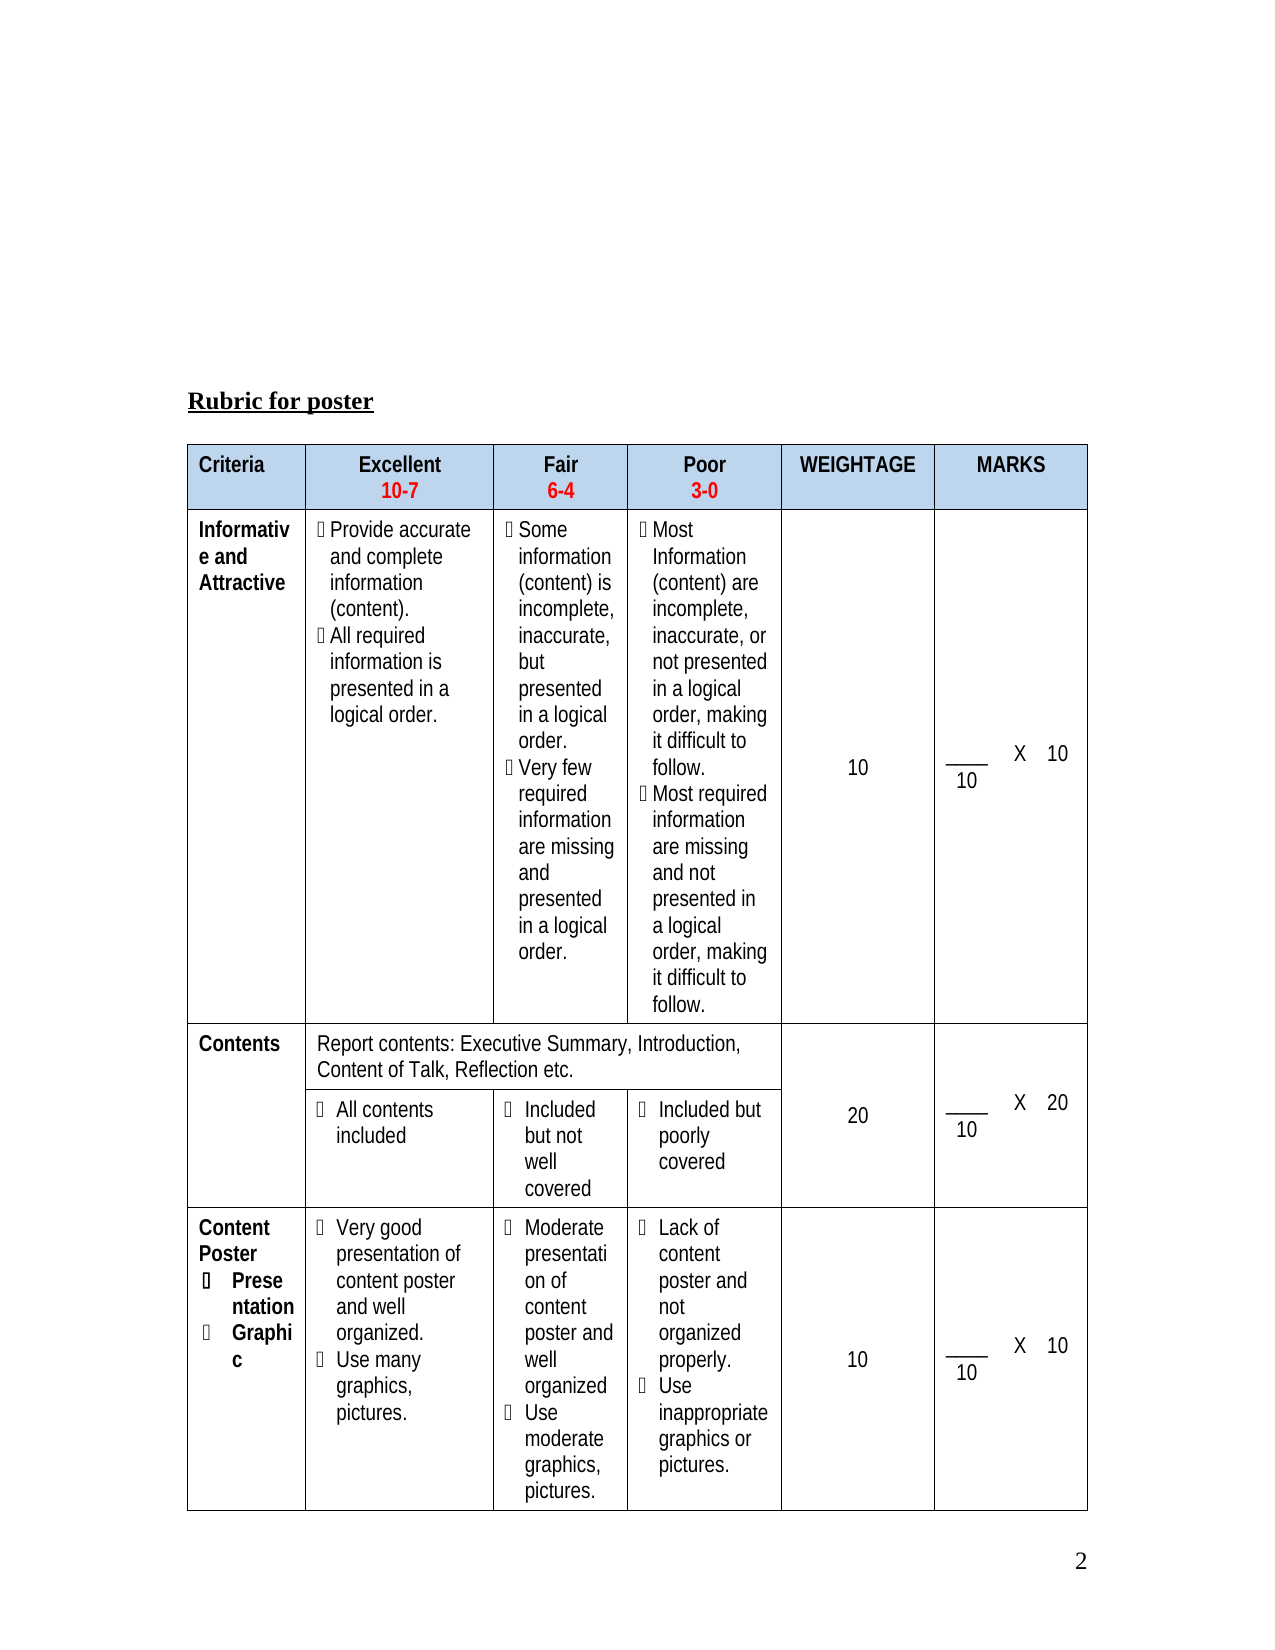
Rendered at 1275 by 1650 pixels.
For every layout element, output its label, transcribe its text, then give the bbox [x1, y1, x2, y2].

table_cell Contents [188, 1024, 305, 1207]
table_cell ____ X 20 10 [935, 1024, 1087, 1207]
table_cell Some information (content) is incomplete, inaccurate, but presented in a logical order. Very few required information are missing and presented in a logical order. [494, 510, 627, 1023]
table_cell ____ X 10 10 [935, 1208, 1087, 1510]
table_cell Lack of content poster and not organized properly. Use inappropriate graphics or pictures. [628, 1208, 781, 1510]
text Rubric for poster [187, 386, 1087, 415]
table_cell Included but poorly covered [628, 1090, 781, 1207]
table_cell Provide accurate and complete information (content). All required information is presented in a logical order. [306, 510, 493, 1023]
table_header WEIGHTAGE [782, 445, 934, 509]
table_cell Content Poster Presentation Graphic [188, 1208, 305, 1510]
table_cell Included but not well covered [494, 1090, 627, 1207]
table_header Excellent 10-7 [306, 445, 493, 509]
table_header Fair 6-4 [494, 445, 627, 509]
table_cell Report contents: Executive Summary, Introduction, Content of Talk, Reflection etc. [306, 1024, 781, 1089]
table_cell 20 [782, 1024, 934, 1207]
table_cell 10 [782, 1208, 934, 1510]
table_cell Very good presentation of content poster and well organized. Use many graphics, pictures. [306, 1208, 493, 1510]
table_cell Informative and Attractive [188, 510, 305, 1023]
table_header Poor 3-0 [628, 445, 781, 509]
table_cell Moderate presentation of content poster and well organized Use moderate graphics, pictures. [494, 1208, 627, 1510]
table_cell Most Information (content) are incomplete, inaccurate, or not presented in a logical order, making it difficult to follow. Most required information are missing and not presented in a logical order, making it difficult to follow. [628, 510, 781, 1023]
table_cell 10 [782, 510, 934, 1023]
table_header Criteria [188, 445, 305, 509]
table_cell ____ X 10 10 [935, 510, 1087, 1023]
table_header MARKS [935, 445, 1087, 509]
table_cell All contents included [306, 1090, 493, 1207]
